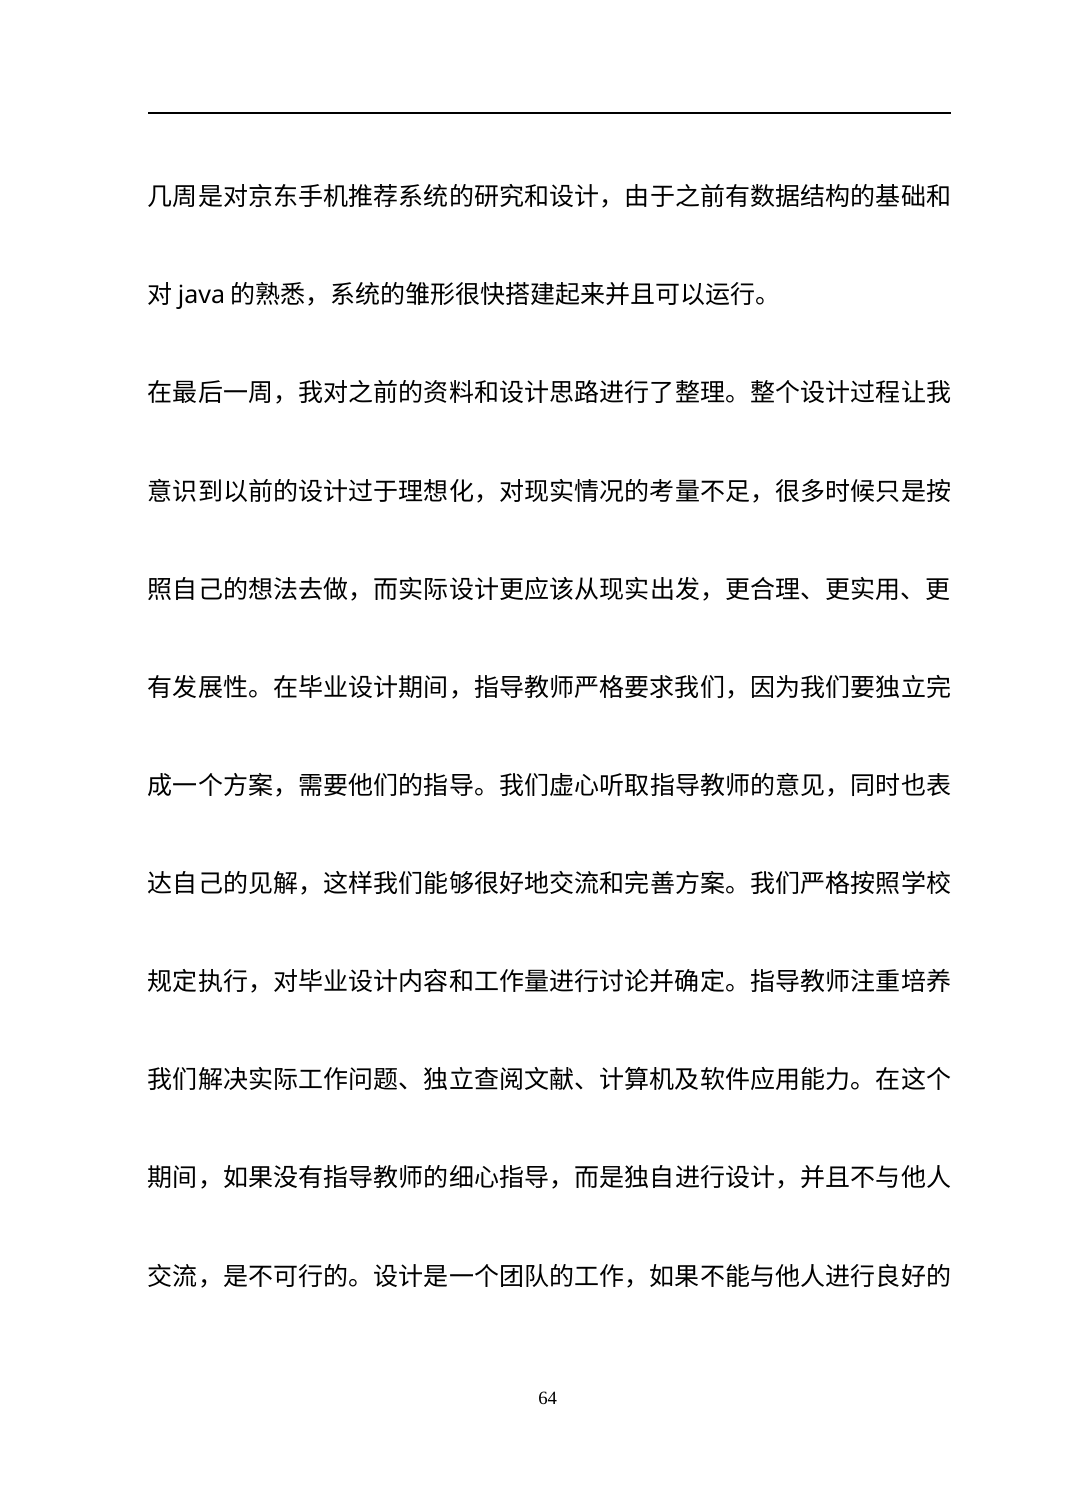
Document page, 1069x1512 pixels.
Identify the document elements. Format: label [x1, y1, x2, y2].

text [148, 162, 951, 1307]
